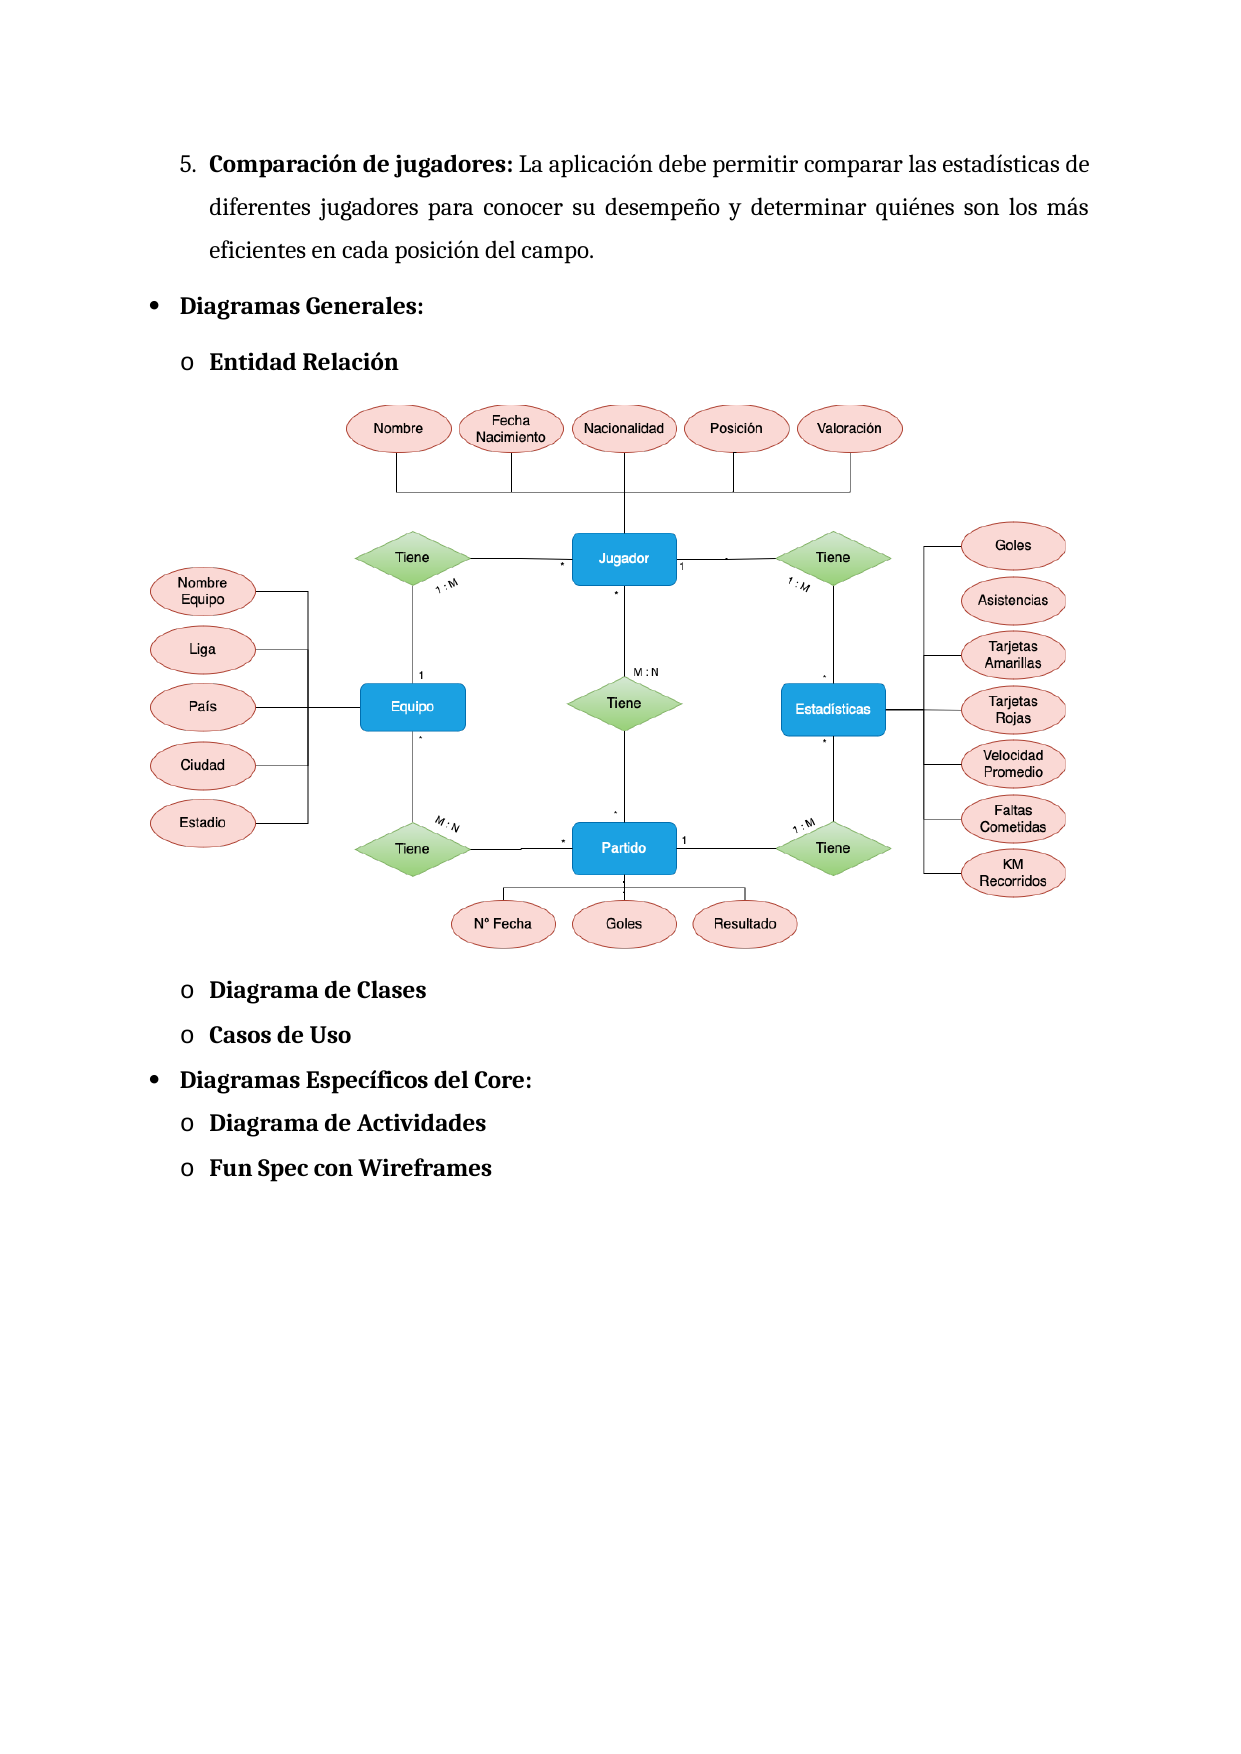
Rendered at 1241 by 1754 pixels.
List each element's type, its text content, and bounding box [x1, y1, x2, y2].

list Diagramas Específicos del Core: [150, 1066, 1090, 1094]
picture [150, 405, 1066, 949]
list Entidad Relación [179, 347, 1090, 377]
list Casos de Uso [179, 1021, 1090, 1051]
list Diagrama de Actividades [179, 1109, 1090, 1139]
list Fun Spec con Wireframes [179, 1154, 1090, 1184]
list Comparación de jugadores: La aplicación debe permitir comparar las estadísticas de diferentes jugadores para conocer su desempeño y determinar quiénes son los más eficientes en cada posición del campo. [179, 150, 1090, 265]
list Diagramas Generales: [150, 292, 1090, 321]
list Diagrama de Clases [179, 976, 1090, 1006]
